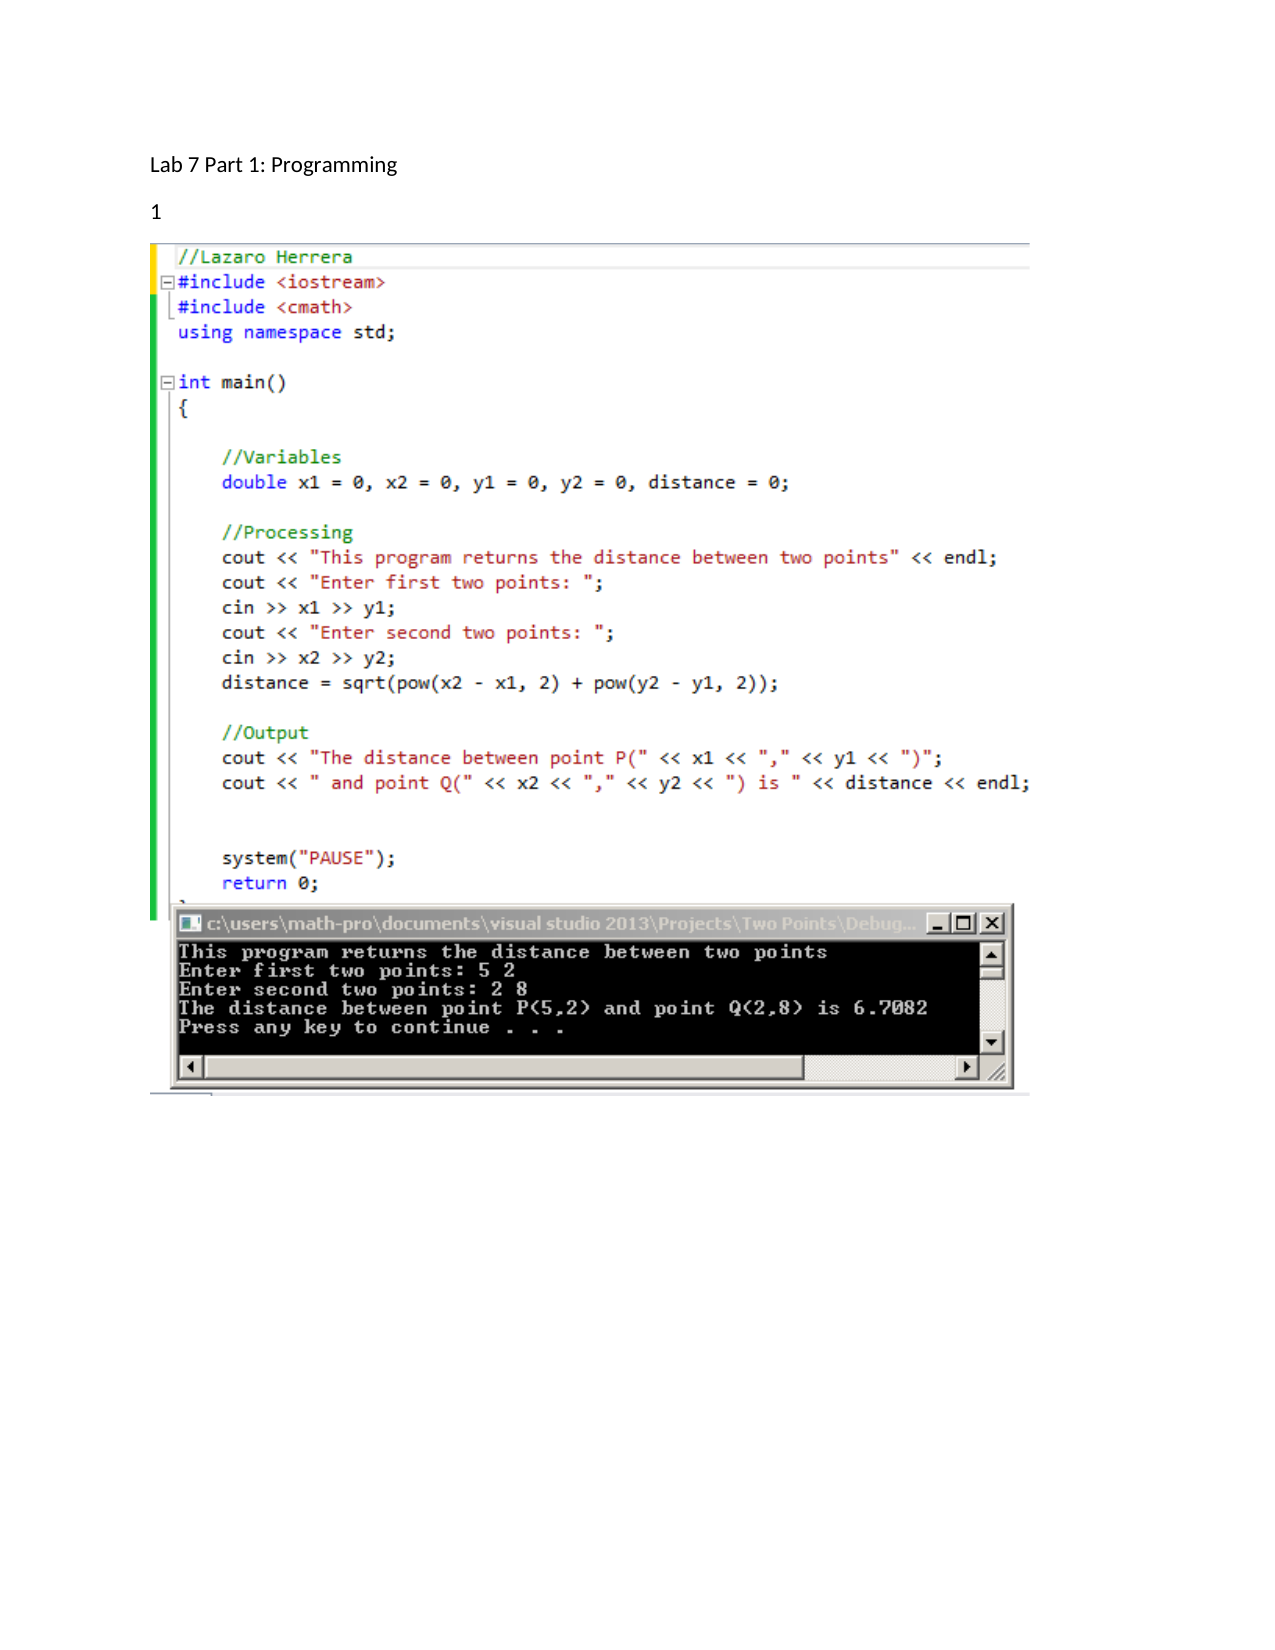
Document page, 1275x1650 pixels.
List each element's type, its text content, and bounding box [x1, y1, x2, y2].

picture [150, 243, 1030, 1096]
text 1 [150, 197, 1125, 225]
text Lab 7 Part 1: Programming [150, 150, 1125, 178]
